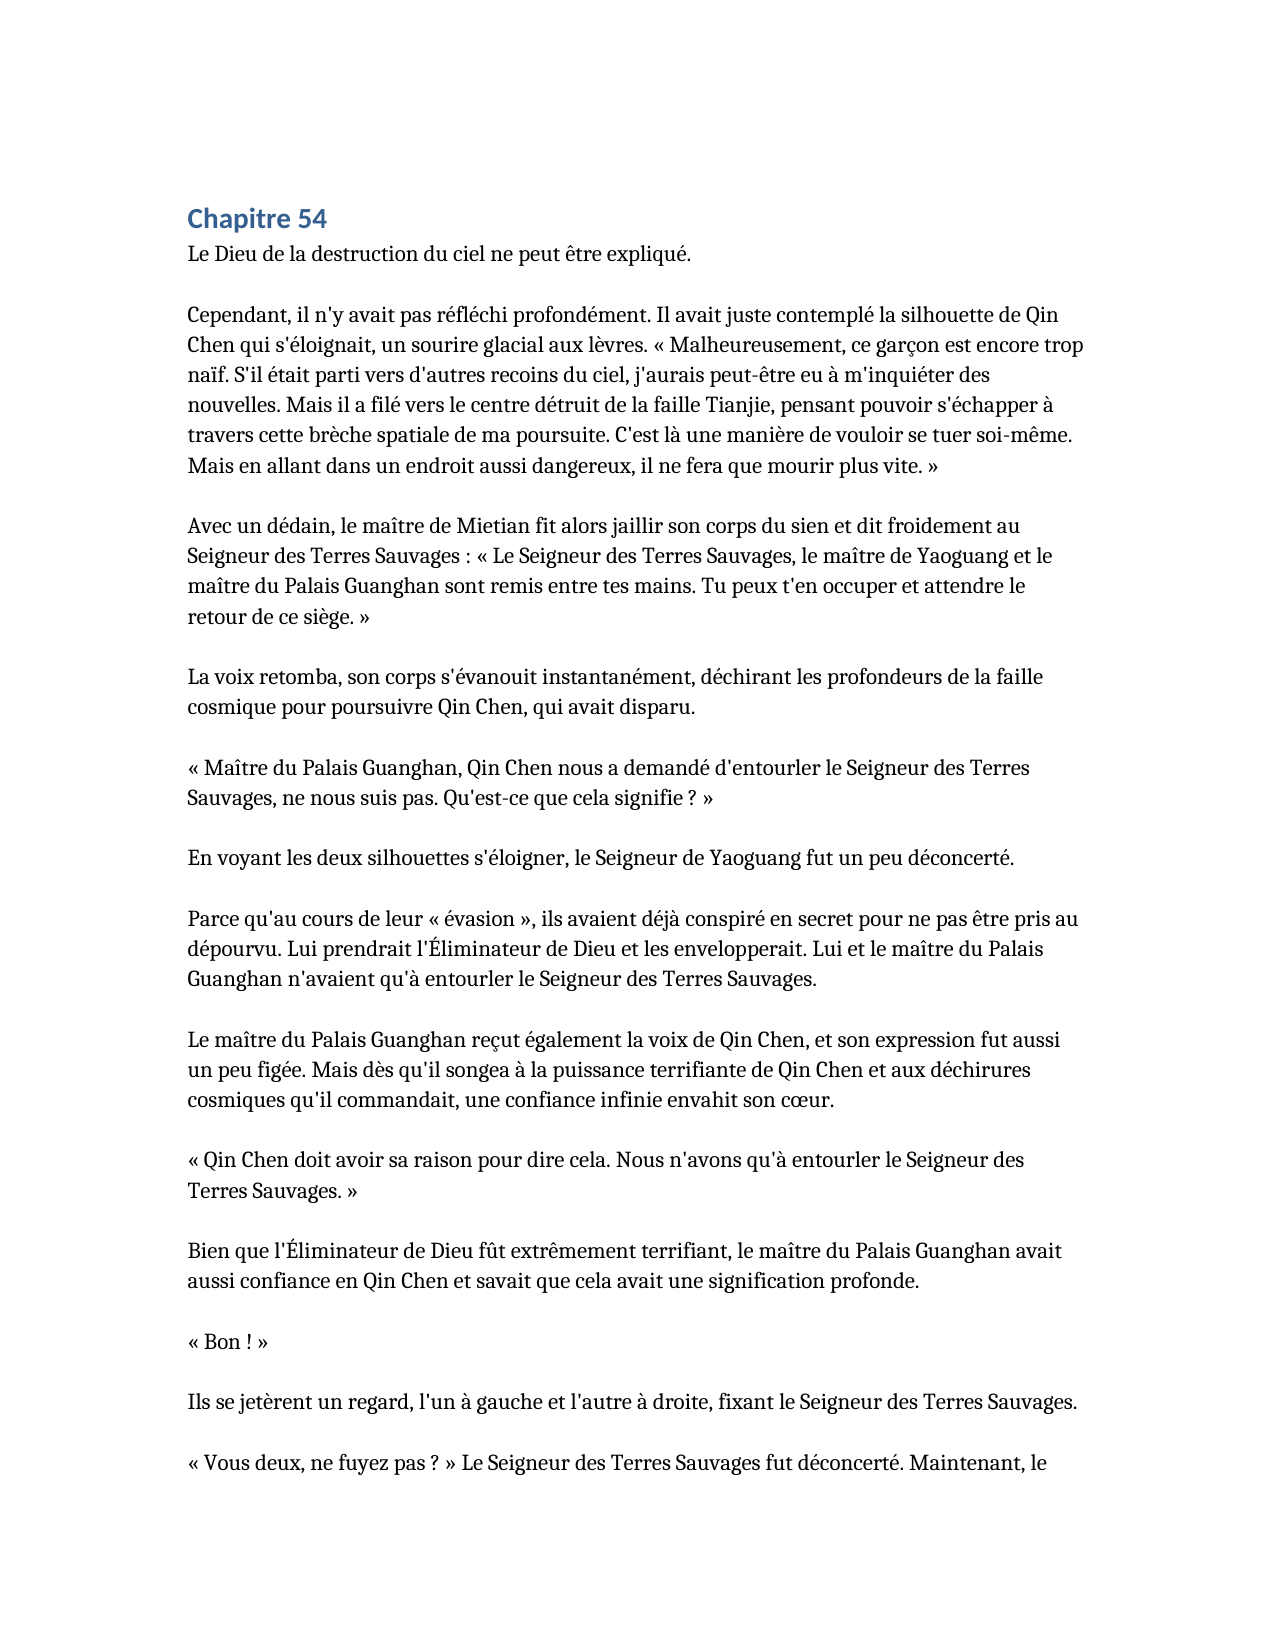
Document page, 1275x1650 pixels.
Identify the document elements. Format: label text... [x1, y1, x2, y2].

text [187, 241, 1087, 1476]
subtitle Chapitre 54 [187, 200, 1087, 236]
